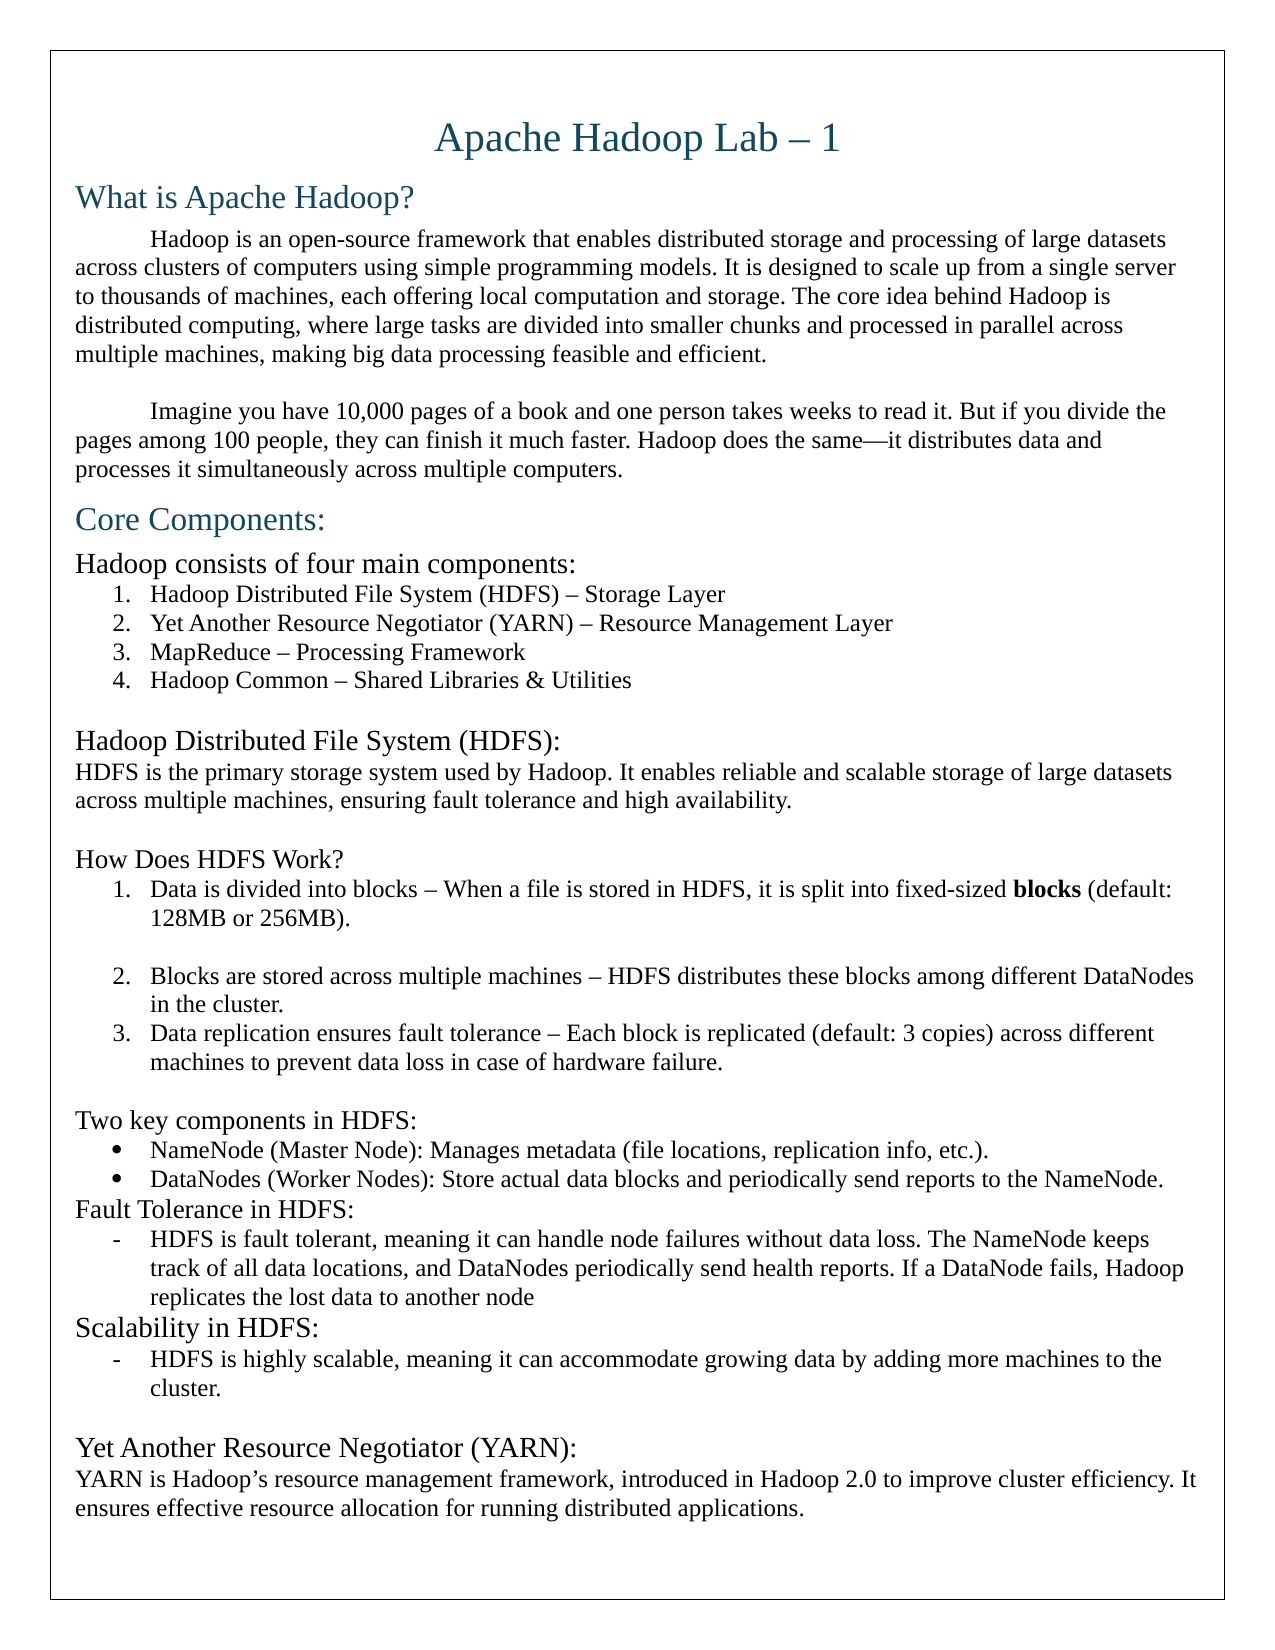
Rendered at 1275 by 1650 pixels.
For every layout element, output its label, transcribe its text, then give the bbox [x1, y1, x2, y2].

list Data replication ensures fault tolerance – Each block is replicated (default: 3 copies) across different machines to prevent data loss in case of hardware failure. [112, 1018, 1200, 1076]
subtitle Core Components: [75, 499, 1200, 537]
list Blocks are stored across multiple machines – HDFS distributes these blocks among different DataNodes in the cluster. [112, 961, 1200, 1018]
list HDFS is highly scalable, meaning it can accommodate growing data by adding more machines to the cluster. [112, 1344, 1200, 1402]
text Two key components in HDFS: [75, 1104, 1200, 1136]
text Hadoop is an open-source framework that enables distributed storage and processing of large datasets across clusters of computers using simple programming models. It is designed to scale up from a single server to thousands of machines, each offering local computation and storage. The core idea behind Hadoop is distributed computing, where large tasks are divided into smaller chunks and processed in parallel across multiple machines, making big data processing feasible and efficient. [75, 224, 1200, 367]
text How Does HDFS Work? [75, 843, 1200, 874]
text Yet Another Resource Negotiator (YARN): [75, 1430, 1200, 1464]
list Hadoop Common – Shared Libraries & Utilities [112, 666, 1200, 694]
text Fault Tolerance in HDFS: [75, 1193, 1200, 1224]
text Hadoop Distributed File System (HDFS): [75, 723, 1200, 757]
list Hadoop Distributed File System (HDFS) – Storage Layer [112, 579, 1200, 608]
text Imagine you have 10,000 pages of a book and one person takes weeks to read it. But if you divide the pages among 100 people, they can finish it much faster. Hadoop does the same—it distributes data and processes it simultaneously across multiple computers. [75, 396, 1200, 482]
list MapReduce – Processing Framework [112, 637, 1200, 666]
text Scalability in HDFS: [75, 1311, 1200, 1344]
subtitle What is Apache Hadoop? [75, 177, 1200, 215]
list Yet Another Resource Negotiator (YARN) – Resource Management Layer [112, 608, 1200, 637]
list HDFS is fault tolerant, meaning it can handle node failures without data loss. The NameNode keeps track of all data locations, and DataNodes periodically send health reports. If a DataNode fails, Hadoop replicates the lost data to another node [112, 1224, 1200, 1311]
text HDFS is the primary storage system used by Hadoop. It enables reliable and scalable storage of large datasets across multiple machines, ensuring fault tolerance and high availability. [75, 757, 1200, 814]
list DataNodes (Worker Nodes): Store actual data blocks and periodically send reports to the NameNode. [112, 1164, 1200, 1193]
text YARN is Hadoop’s resource management framework, introduced in Hadoop 2.0 to improve cluster efficiency. It ensures effective resource allocation for running distributed applications. [75, 1464, 1200, 1521]
list Data is divided into blocks – When a file is stored in HDFS, it is split into fixed-sized blocks (default: 128MB or 256MB). [112, 874, 1200, 932]
subtitle Apache Hadoop Lab – 1 [75, 112, 1200, 160]
list NameNode (Master Node): Manages metadata (file locations, replication info, etc.). [112, 1136, 1200, 1164]
text Hadoop consists of four main components: [75, 546, 1200, 579]
